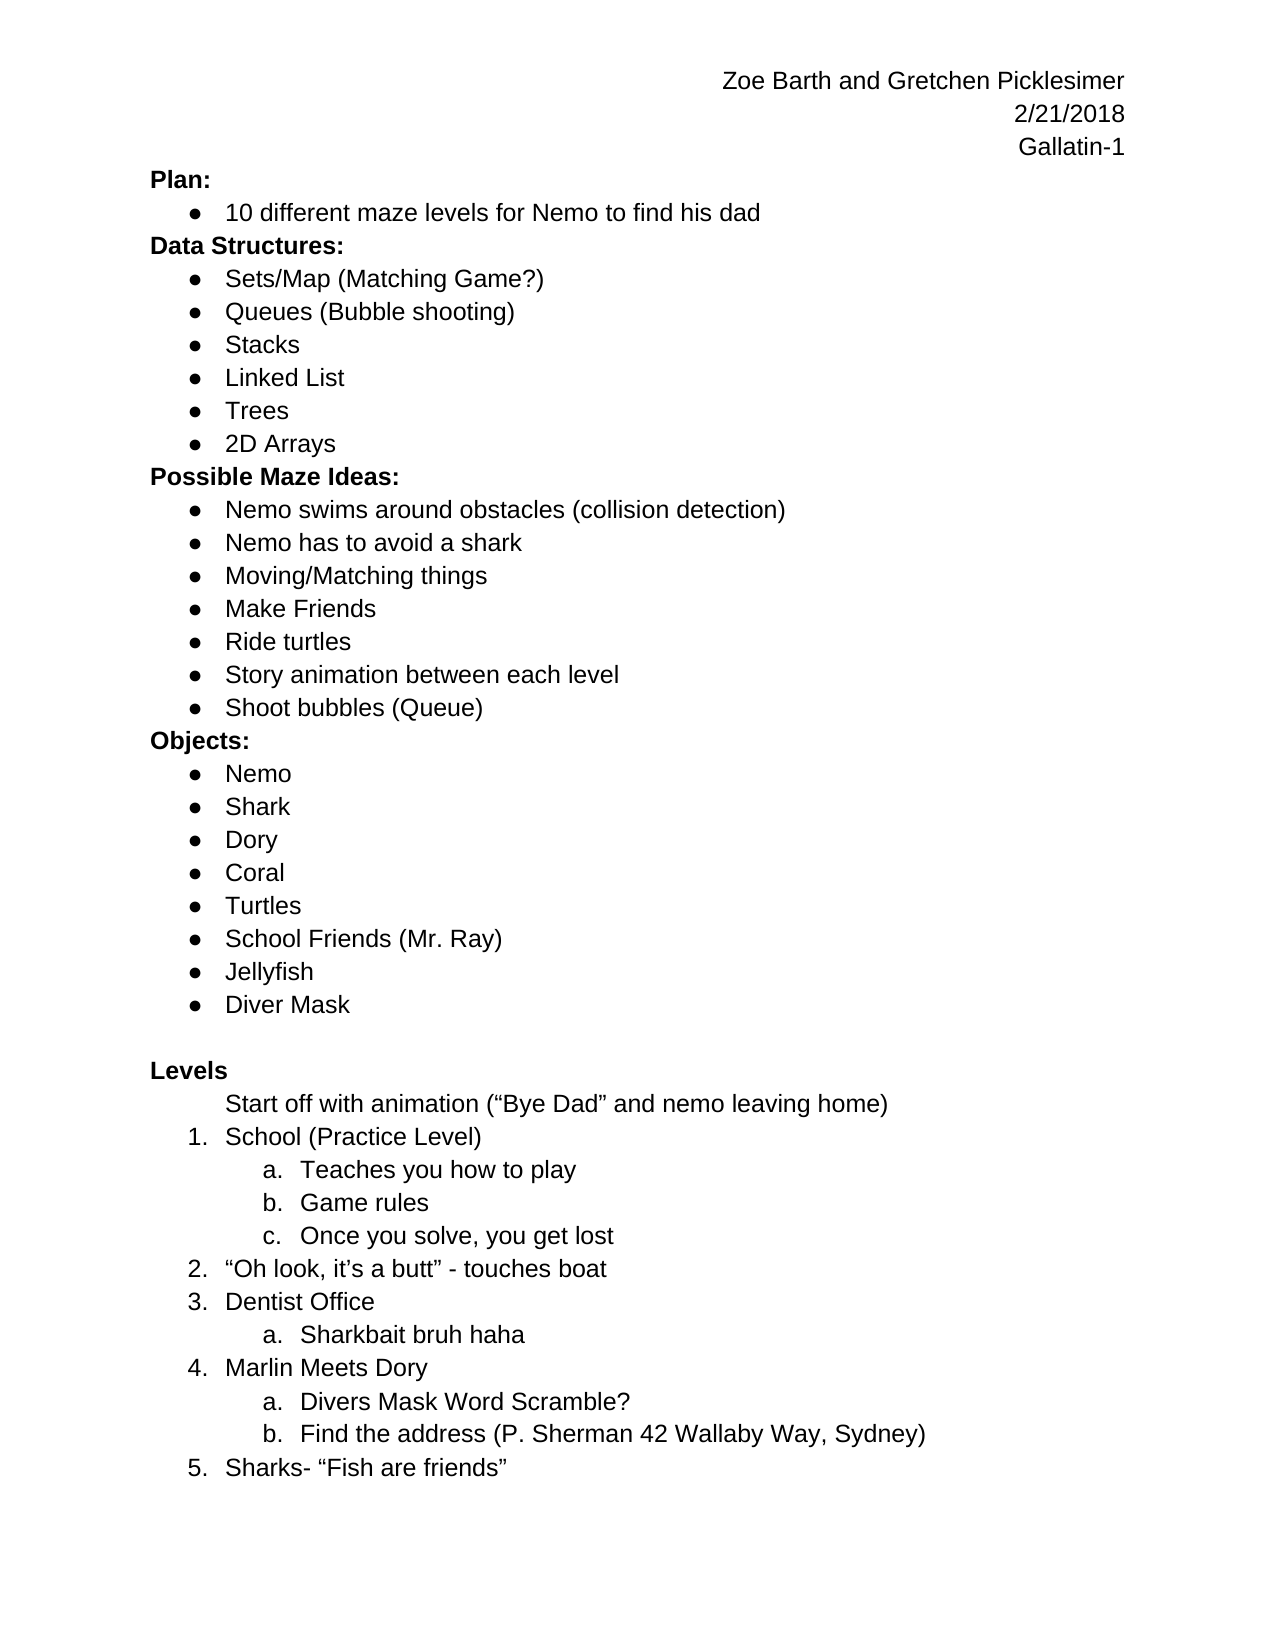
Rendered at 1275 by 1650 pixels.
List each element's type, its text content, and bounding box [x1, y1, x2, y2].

list Shark [187, 792, 1125, 821]
list Make Friends [187, 594, 1125, 623]
list Jellyfish [187, 957, 1125, 986]
list Turtles [187, 891, 1125, 920]
list Sets/Map (Matching Game?) [187, 264, 1125, 292]
list Marlin Meets Dory [187, 1353, 1125, 1382]
list Once you solve, you get lost [262, 1221, 1125, 1250]
list “Oh look, it’s a butt” - touches boat [187, 1254, 1125, 1283]
list Nemo has to avoid a shark [187, 528, 1125, 557]
list Dory [187, 825, 1125, 854]
list Story animation between each level [187, 660, 1125, 689]
list Coral [187, 858, 1125, 887]
list Game rules [262, 1188, 1125, 1217]
list Teaches you how to play [262, 1155, 1125, 1184]
list Sharkbait bruh haha [262, 1320, 1125, 1349]
list Moving/Matching things [187, 561, 1125, 590]
text Start off with animation (“Bye Dad” and nemo leaving home) [150, 1089, 1125, 1118]
text Plan: [150, 165, 1125, 193]
list Stacks [187, 330, 1125, 358]
list 10 different maze levels for Nemo to find his dad [187, 198, 1125, 226]
text Data Structures: [150, 231, 1125, 259]
list 2D Arrays [187, 429, 1125, 458]
list Diver Mask [187, 990, 1125, 1019]
list Sharks- “Fish are friends” [187, 1452, 1125, 1481]
list Dentist Office [187, 1287, 1125, 1316]
list Trees [187, 396, 1125, 424]
list Divers Mask Word Scramble? [262, 1386, 1125, 1415]
list Nemo swims around obstacles (collision detection) [187, 495, 1125, 524]
list Shoot bubbles (Queue) [187, 693, 1125, 722]
list School Friends (Mr. Ray) [187, 924, 1125, 953]
list School (Practice Level) [187, 1122, 1125, 1151]
text Objects: [150, 726, 1125, 755]
list Ride turtles [187, 627, 1125, 656]
text Levels [150, 1056, 1125, 1085]
list Find the address (P. Sherman 42 Wallaby Way, Sydney) [262, 1419, 1125, 1448]
list Nemo [187, 759, 1125, 788]
list Queues (Bubble shooting) [187, 297, 1125, 326]
text Possible Maze Ideas: [150, 462, 1125, 491]
list Linked List [187, 363, 1125, 392]
